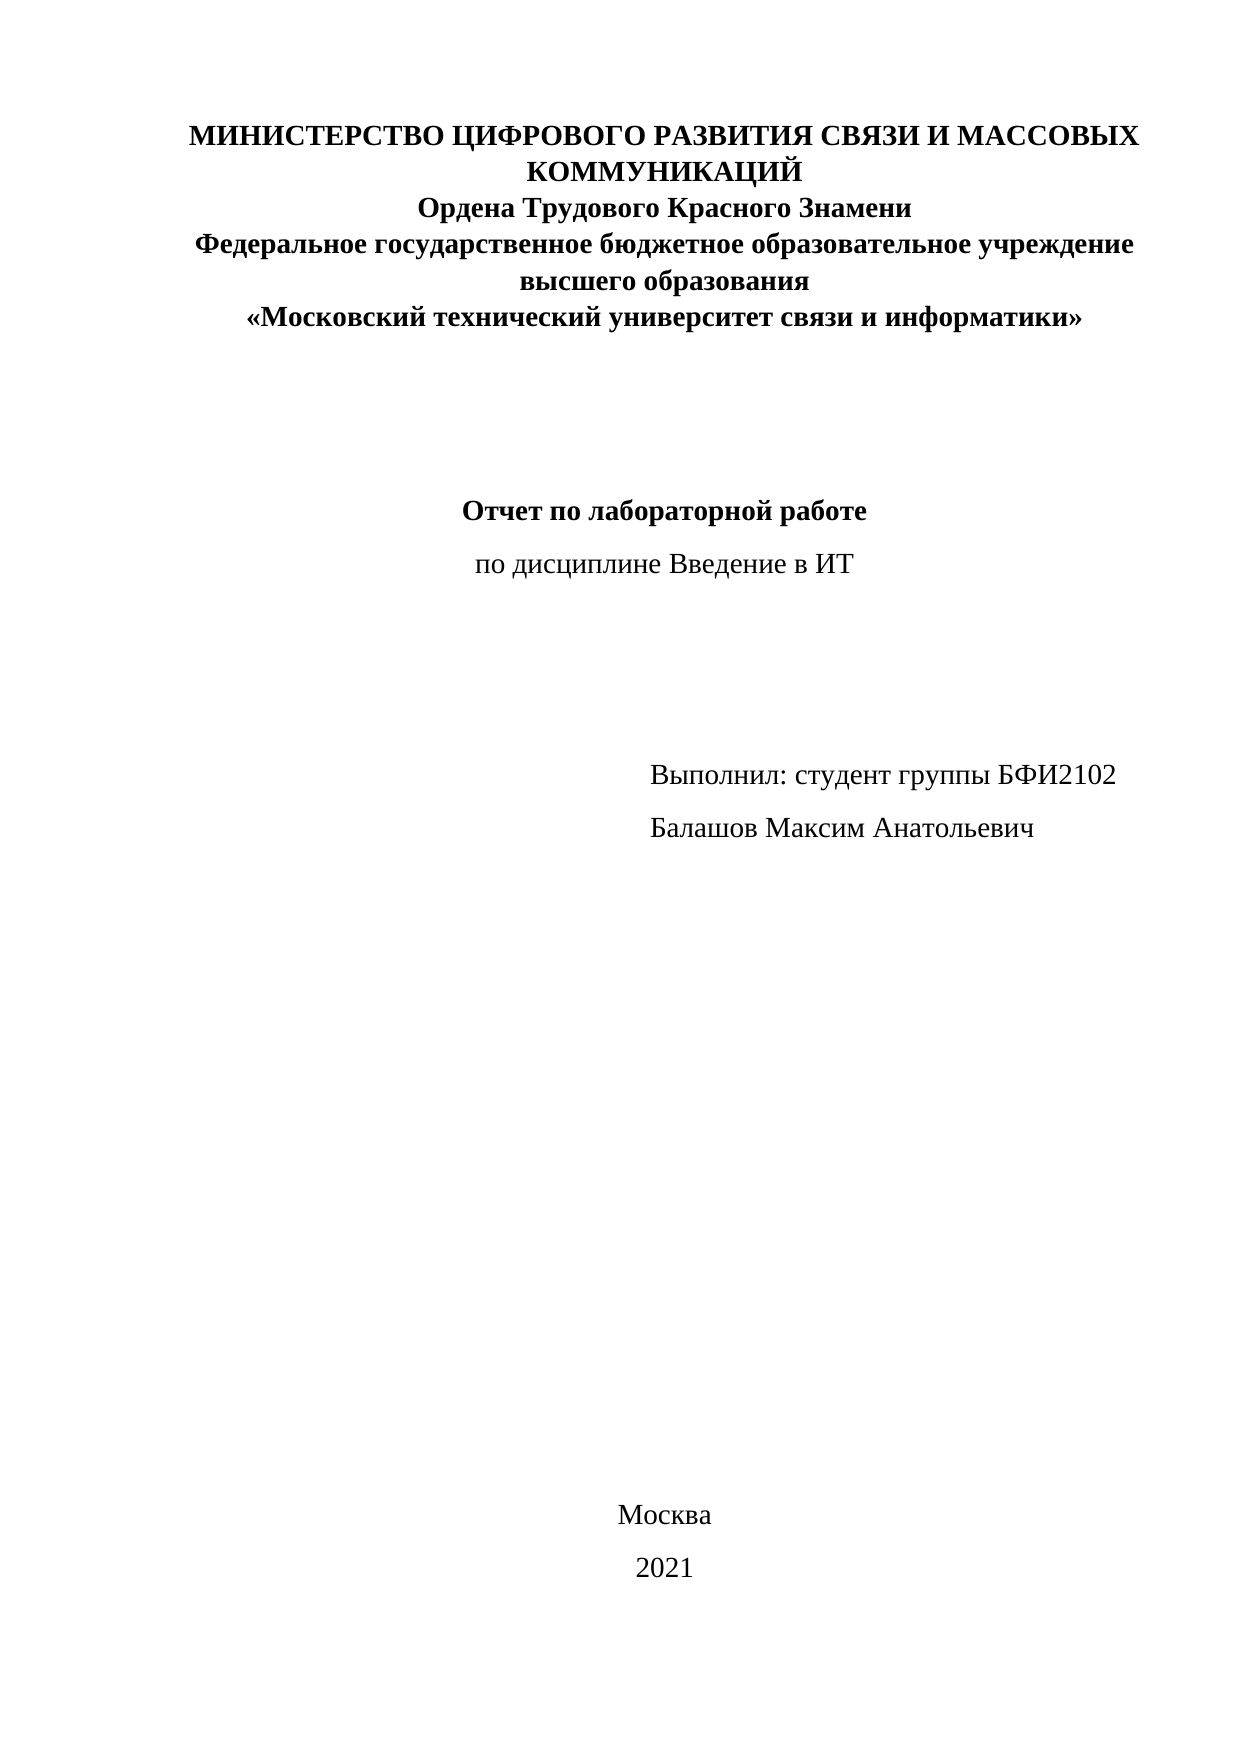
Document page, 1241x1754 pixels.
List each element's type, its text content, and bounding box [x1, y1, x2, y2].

text Федеральное государственное бюджетное образовательное учреждение высшего образования [177, 227, 1152, 296]
text Выполнил: студент группы БФИ2102 [650, 757, 1163, 791]
text МИНИСТЕРСТВО ЦИФРОВОГО РАЗВИТИЯ СВЯЗИ И МАССОВЫХ КОММУНИКАЦИЙ [177, 118, 1152, 188]
text «Московский технический университет связи и информатики» [177, 299, 1152, 332]
text Ордена Трудового Красного Знамени [177, 190, 1152, 224]
text Отчет по лабораторной работе [177, 493, 1152, 527]
text Москва [177, 1497, 1152, 1530]
text Балашов Максим Анатольевич [650, 810, 1163, 844]
text по дисциплине Введение в ИТ [177, 546, 1152, 580]
text 2021 [177, 1550, 1152, 1583]
